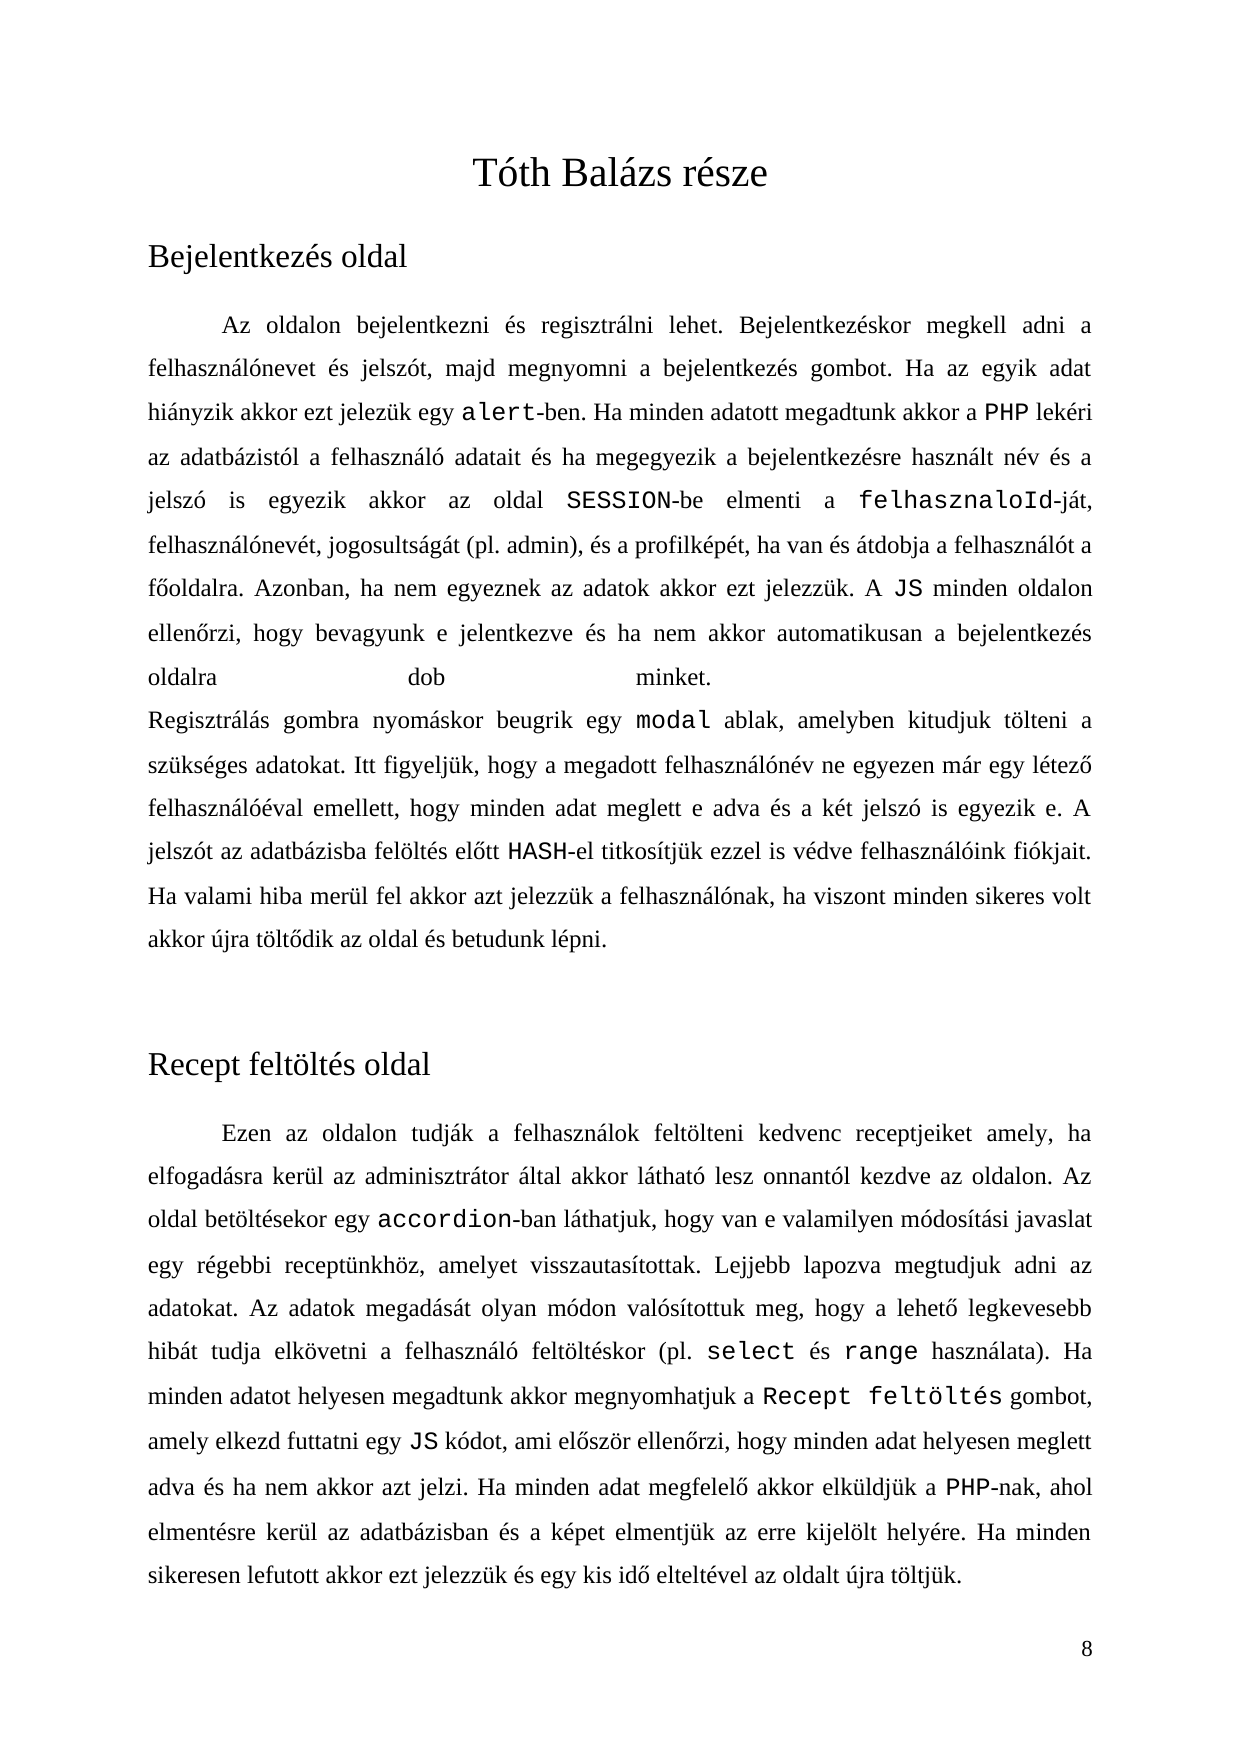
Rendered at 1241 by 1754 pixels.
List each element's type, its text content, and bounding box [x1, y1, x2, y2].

text Recept feltöltés oldal [148, 1044, 1093, 1082]
text Bejelentkezés oldal [148, 236, 1093, 274]
text Az oldalon bejelentkezni és regisztrálni lehet. Bejelentkezéskor megkell adni a felhasználónevet és jelszót, majd megnyomni a bejelentkezés gombot. Ha az egyik adat hiányzik akkor ezt jelezük egy alert-ben. Ha minden adatott megadtunk akkor a PHP lekéri az adatbázistól a felhasználó adatait és ha megegyezik a bejelentkezésre használt név és a jelszó is egyezik akkor az oldal SESSION-be elmenti a felhasznaloId-ját, felhasználónevét, jogosultságát (pl. admin), és a profilképét, ha van és átdobja a felhasználót a főoldalra. Azonban, ha nem egyeznek az adatok akkor ezt jelezzük. A JS minden oldalon ellenőrzi, hogy bevagyunk e jelentkezve és ha nem akkor automatikusan a bejelentkezés oldalra dob minket. Regisztrálás gombra nyomáskor beugrik egy modal ablak, amelyben kitudjuk tölteni a szükséges adatokat. Itt figyeljük, hogy a megadott felhasználónév ne egyezen már egy létező felhasználóéval emellett, hogy minden adat meglett e adva és a két jelszó is egyezik e. A jelszót az adatbázisba felöltés előtt HASH-el titkosítjük ezzel is védve felhasználóink fiókjait. Ha valami hiba merül fel akkor azt jelezzük a felhasználónak, ha viszont minden sikeres volt akkor újra töltődik az oldal és betudunk lépni. [148, 310, 1093, 953]
text Tóth Balázs része [148, 148, 1093, 196]
text Ezen az oldalon tudják a felhasználok feltölteni kedvenc receptjeiket amely, ha elfogadásra kerül az adminisztrátor által akkor látható lesz onnantól kezdve az oldalon. Az oldal betöltésekor egy accordion-ban láthatjuk, hogy van e valamilyen módosítási javaslat egy régebbi receptünkhöz, amelyet visszautasítottak. Lejjebb lapozva megtudjuk adni az adatokat. Az adatok megadását olyan módon valósítottuk meg, hogy a lehető legkevesebb hibát tudja elkövetni a felhasználó feltöltéskor (pl. select és range használata). Ha minden adatot helyesen megadtunk akkor megnyomhatjuk a Recept feltöltés gombot, amely elkezd futtatni egy JS kódot, ami először ellenőrzi, hogy minden adat helyesen meglett adva és ha nem akkor azt jelzi. Ha minden adat megfelelő akkor elküldjük a PHP-nak, ahol elmentésre kerül az adatbázisban és a képet elmentjük az erre kijelölt helyére. Ha minden sikeresen lefutott akkor ezt jelezzük és egy kis idő elteltével az oldalt újra töltjük. [148, 1118, 1093, 1589]
